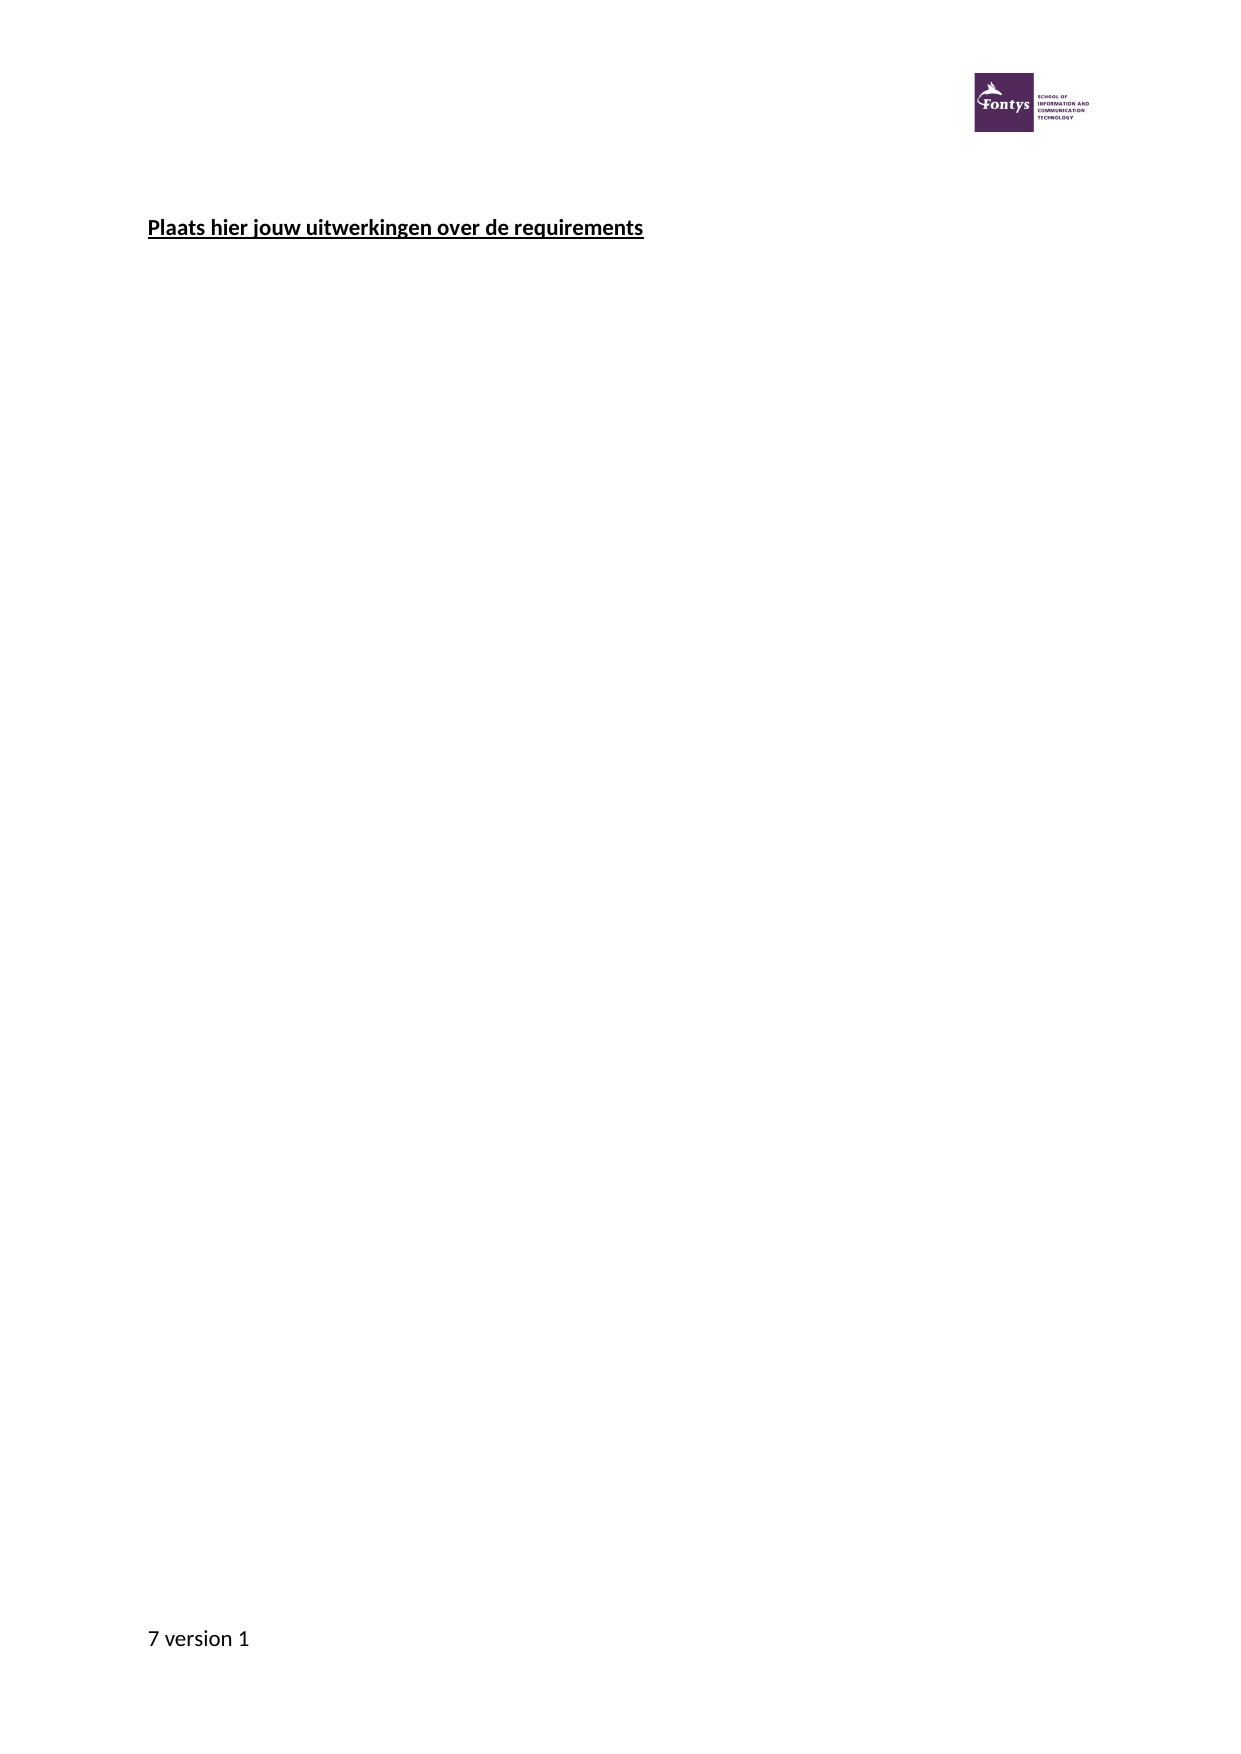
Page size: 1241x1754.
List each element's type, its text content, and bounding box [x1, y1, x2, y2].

picture [974, 73, 1093, 132]
text Plaats hier jouw uitwerkingen over de requirements [148, 213, 1093, 241]
